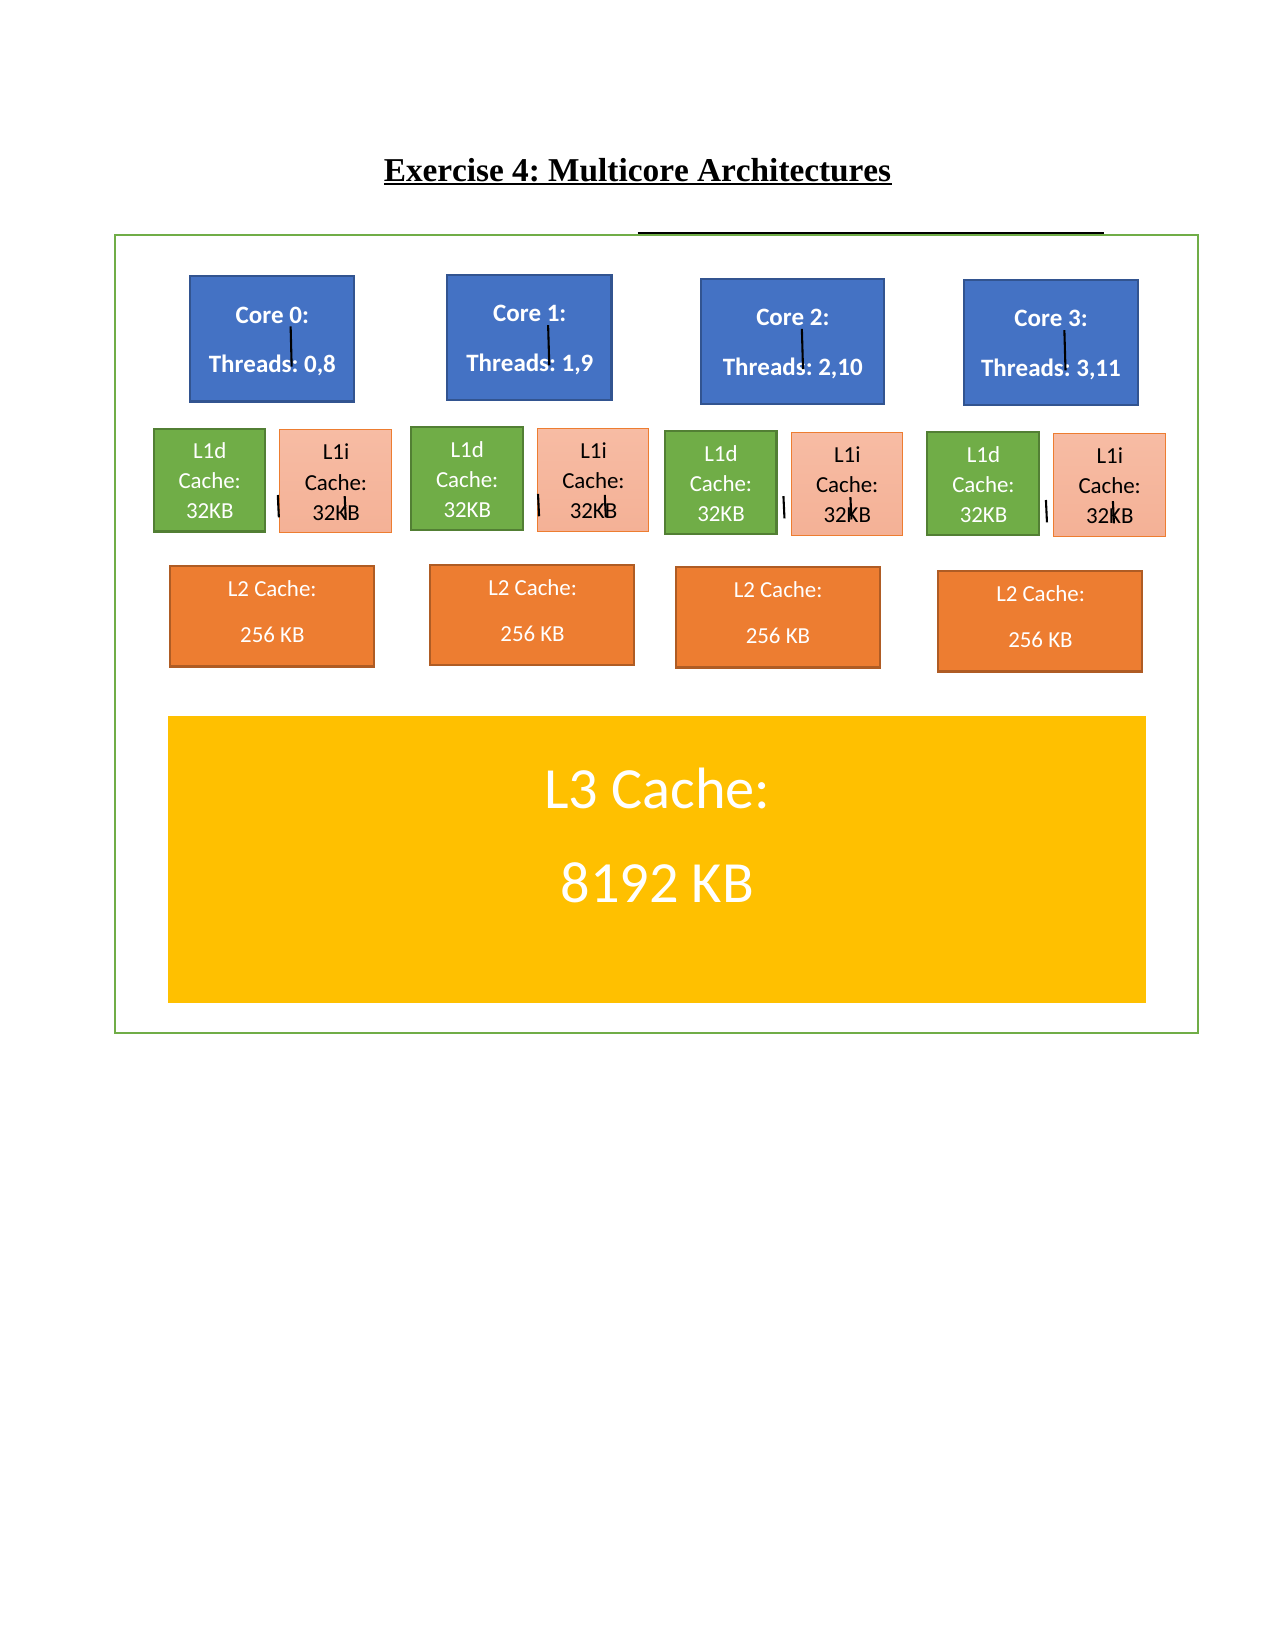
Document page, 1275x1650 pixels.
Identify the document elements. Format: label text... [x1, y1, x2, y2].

text Exercise 4: Multicore Architectures [150, 150, 1125, 188]
